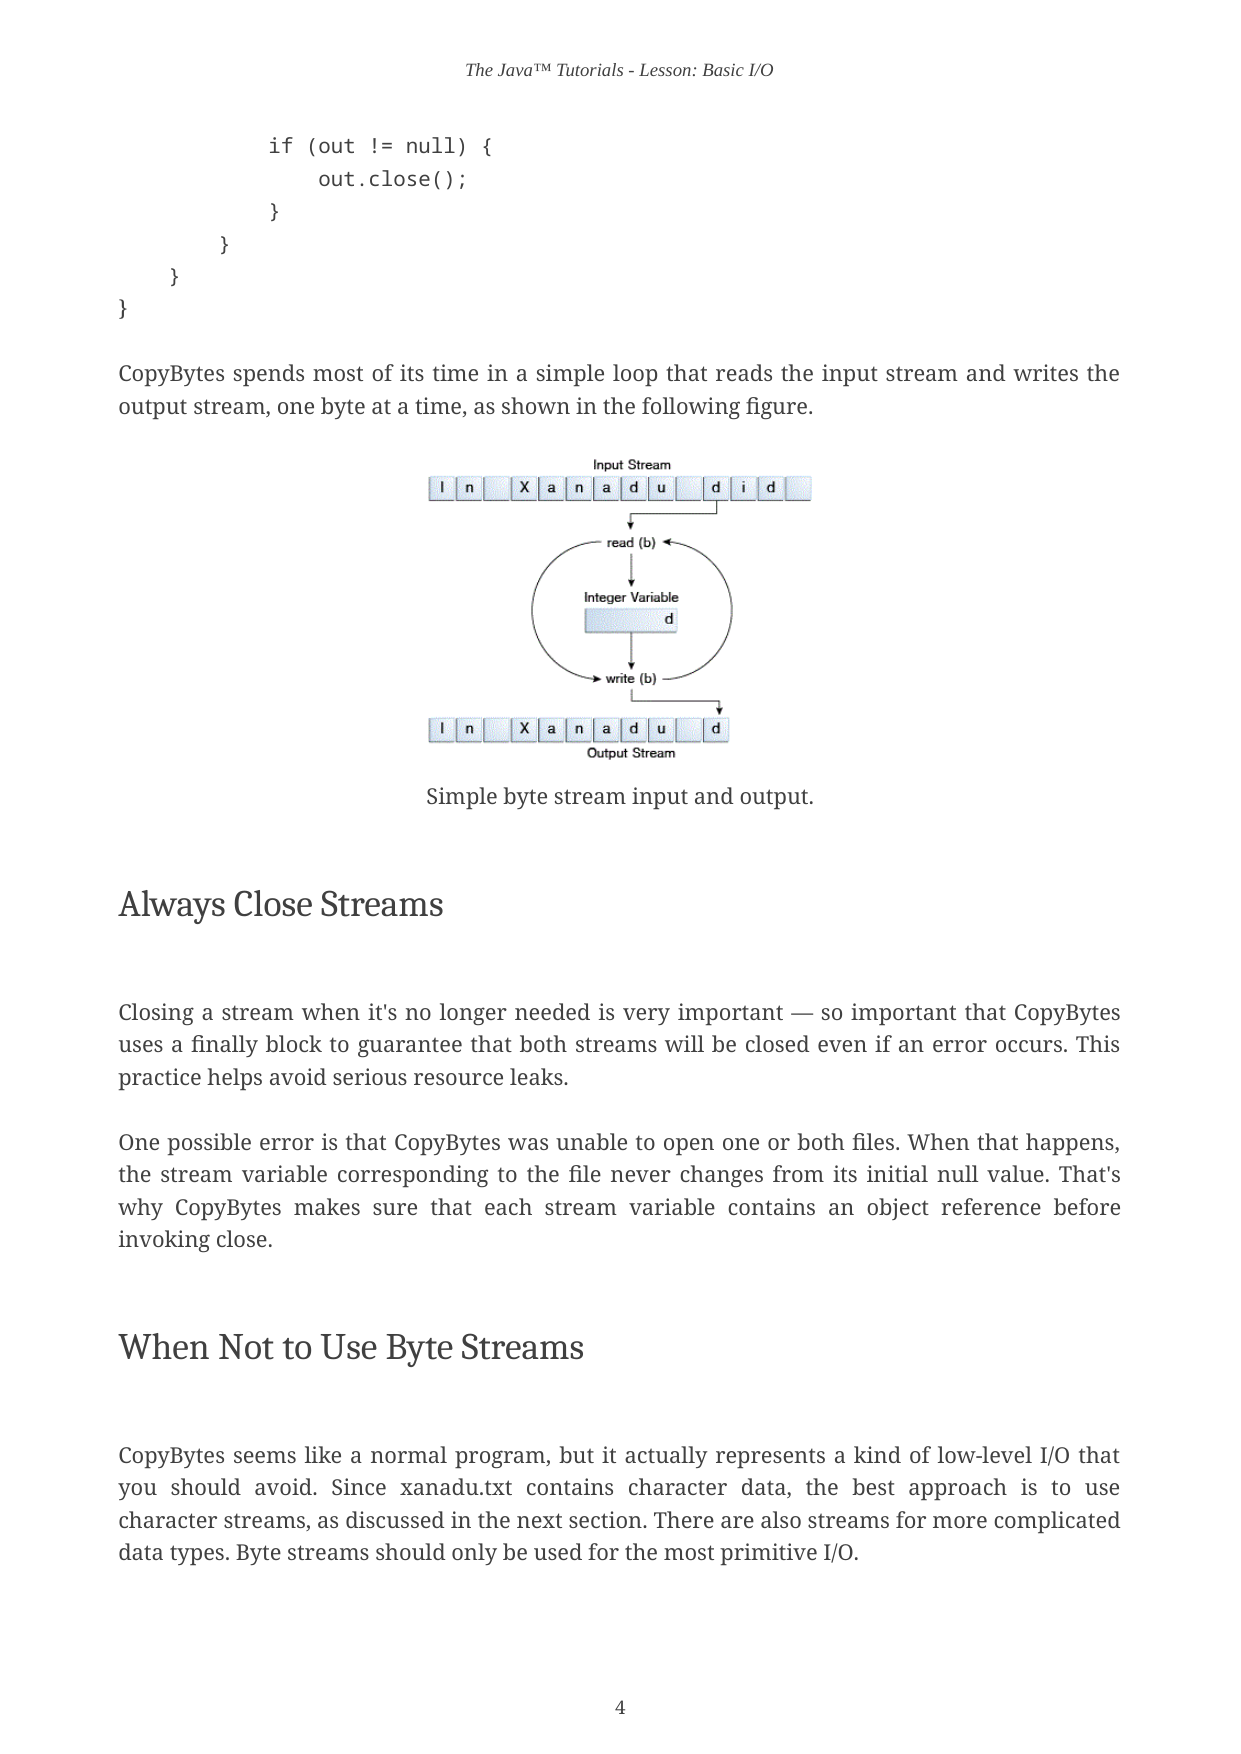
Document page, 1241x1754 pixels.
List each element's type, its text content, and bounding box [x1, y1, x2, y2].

text } [118, 292, 1122, 324]
text One possible error is that CopyBytes was unable to open one or both files. When that happens, the stream variable corresponding to the file never changes from its initial null value. That's why CopyBytes makes sure that each stream variable contains an object reference before invoking close. [118, 1125, 1122, 1255]
text Closing a stream when it's no longer needed is very important — so important that CopyBytes uses a finally block to guarantee that both streams will be closed even if an error occurs. This practice helps avoid serious resource leaks. [118, 995, 1122, 1093]
text } [118, 259, 1122, 292]
text out.close(); [118, 162, 1122, 194]
text Simple byte stream input and output. [118, 779, 1122, 812]
subtitle When Not to Use Byte Streams [118, 1315, 1122, 1380]
text } [118, 194, 1122, 227]
text if (out != null) { [118, 129, 1122, 162]
text CopyBytes seems like a normal program, but it actually represents a kind of low-level I/O that you should avoid. Since xanadu.txt contains character data, the best approach is to use character streams, as discussed in the next section. There are also streams for more complicated data types. Byte streams should only be used for the most primitive I/O. [118, 1438, 1122, 1568]
text CopyBytes spends most of its time in a simple loop that reads the input stream and writes the output stream, one byte at a time, as shown in the following figure. [118, 357, 1122, 422]
text } [118, 227, 1122, 259]
picture [426, 454, 814, 763]
subtitle Always Close Streams [118, 872, 1122, 937]
